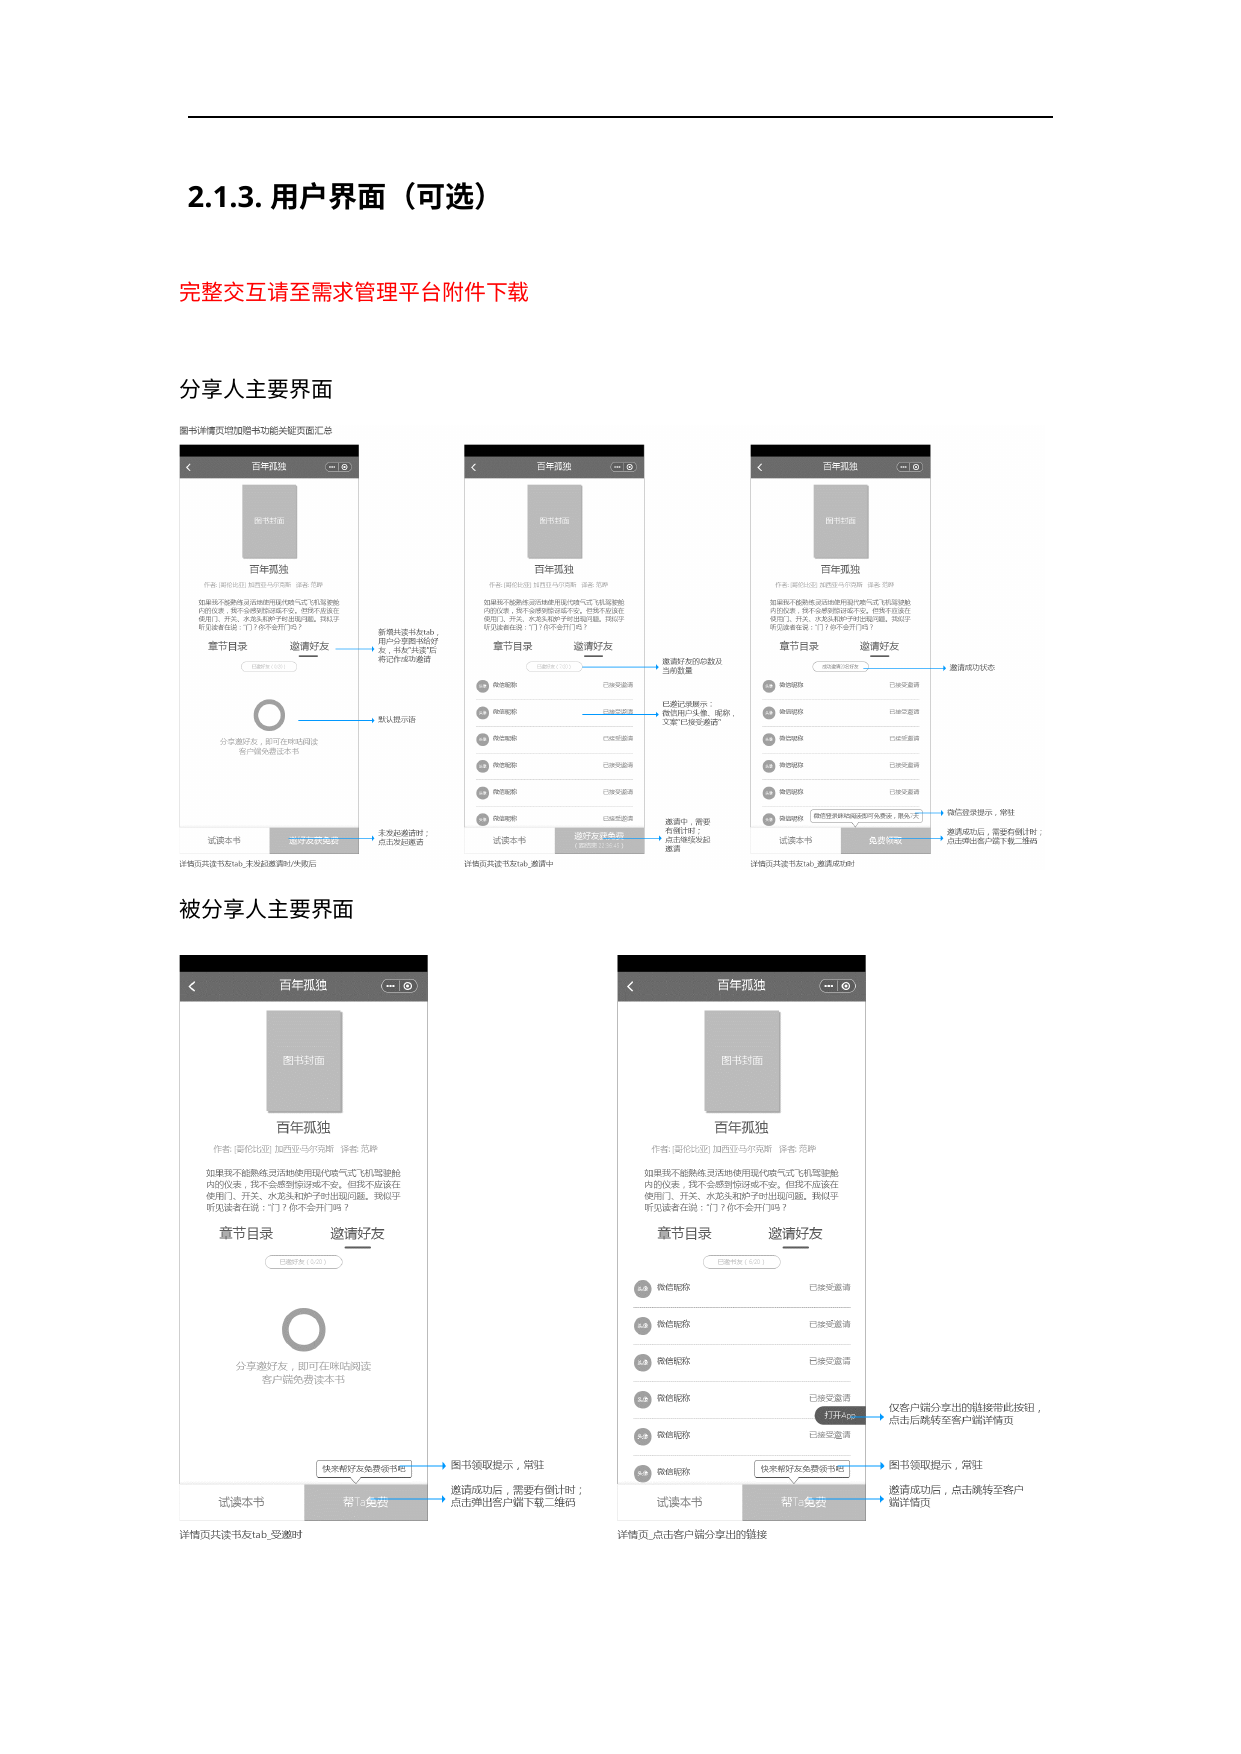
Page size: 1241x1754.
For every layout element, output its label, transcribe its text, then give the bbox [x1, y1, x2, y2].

picture [179, 425, 1045, 870]
list 被分享人主要界面 [179, 892, 1053, 924]
list 完整交互请至需求管理平台附件下载 [179, 274, 1053, 307]
list 分享人主要界面 [179, 372, 1053, 404]
picture [179, 955, 1045, 1543]
subtitle 用户界面（可选） [187, 162, 1053, 227]
